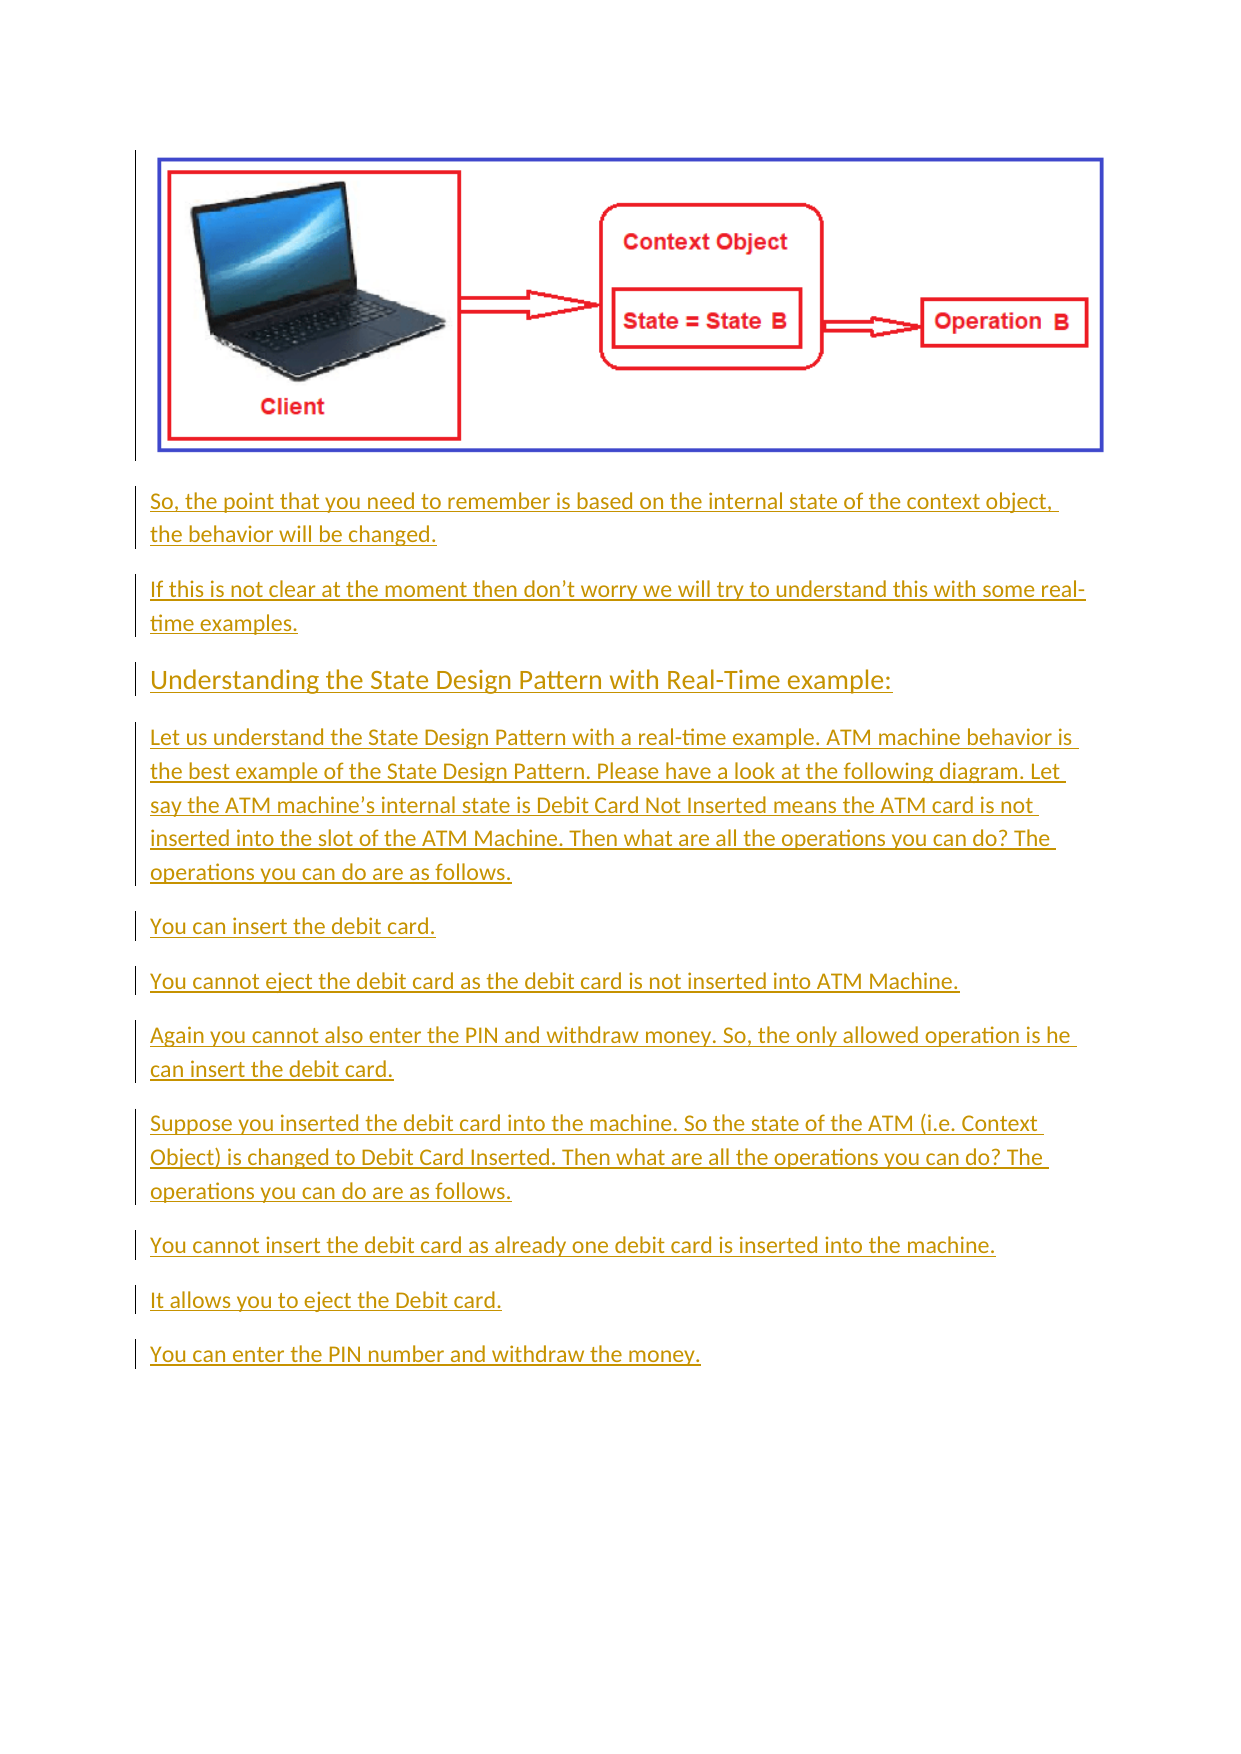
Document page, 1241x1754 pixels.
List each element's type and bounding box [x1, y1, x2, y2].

picture [150, 150, 1115, 461]
